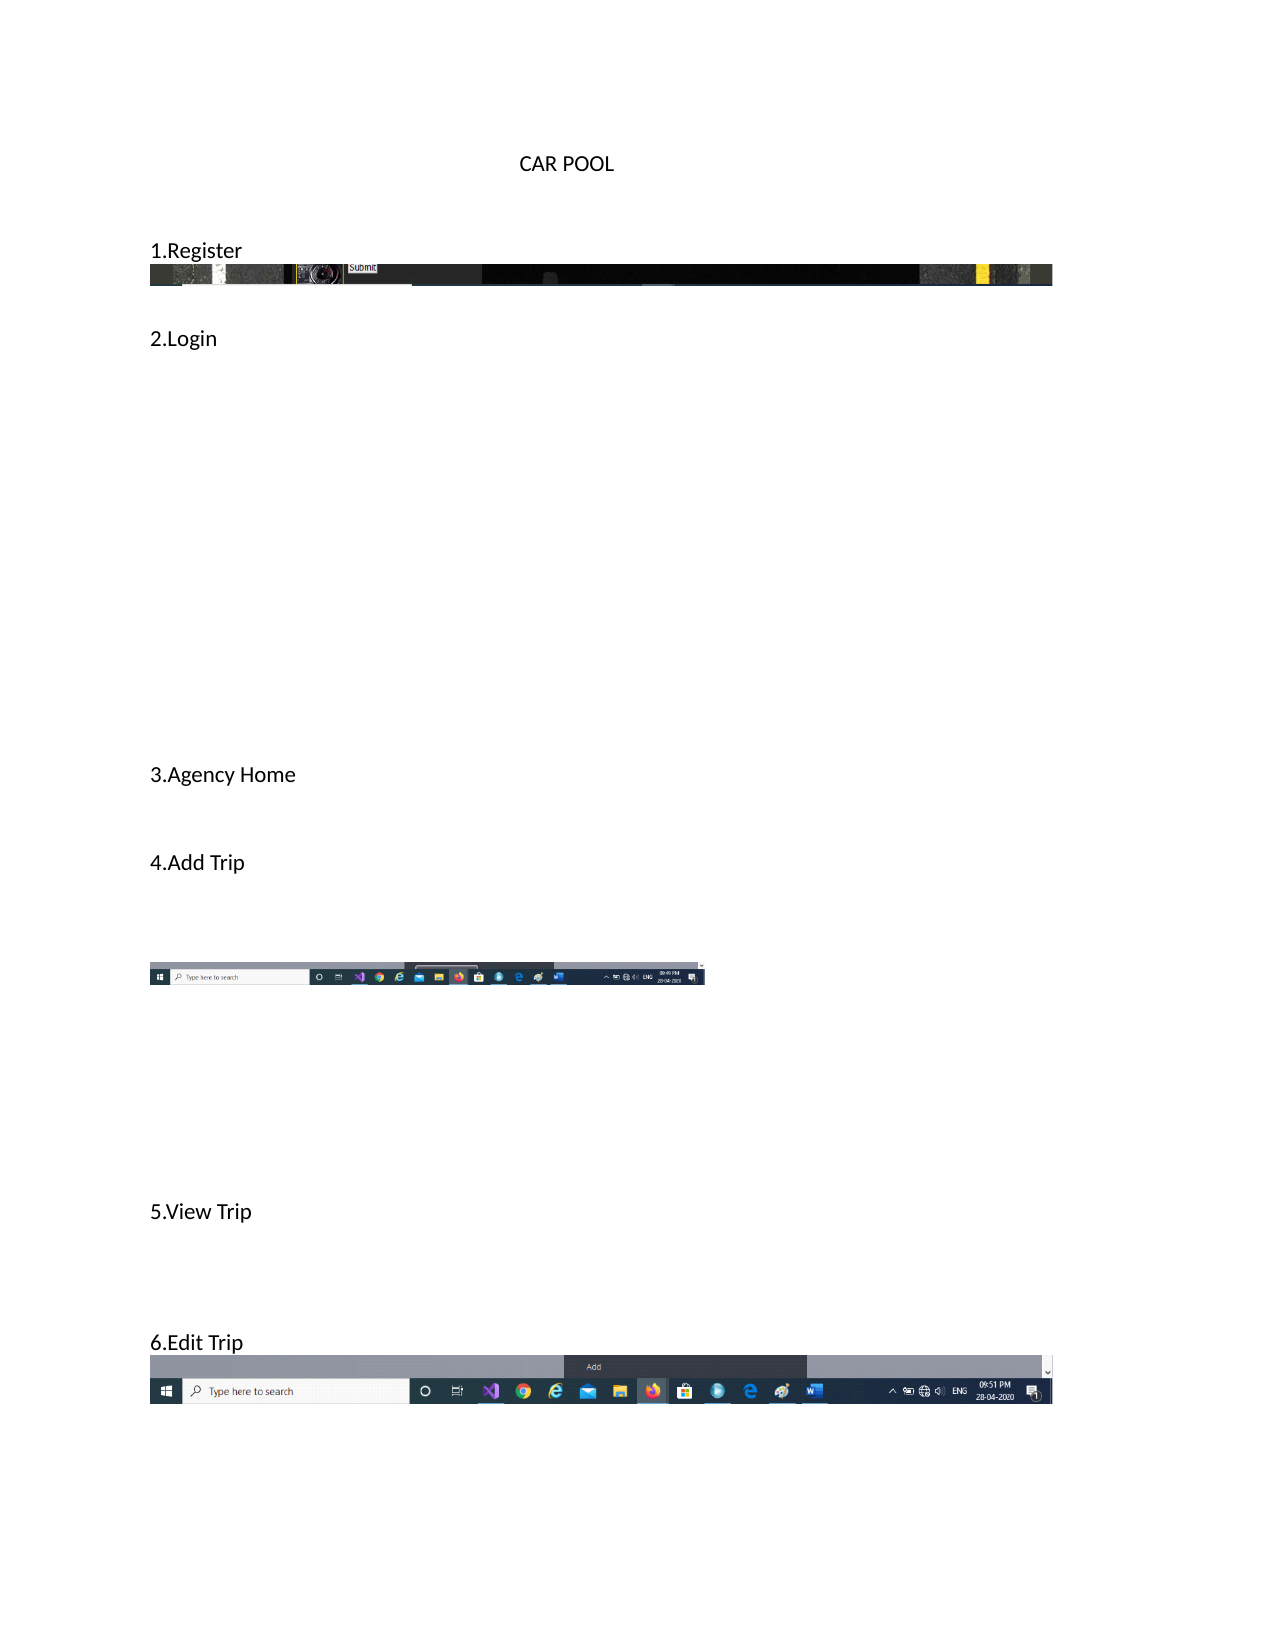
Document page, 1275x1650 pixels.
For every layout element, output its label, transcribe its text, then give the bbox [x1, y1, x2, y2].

text 6.Edit Trip [150, 1328, 1125, 1355]
text 1.Register [150, 237, 1125, 264]
text 5.View Trip [150, 1197, 1125, 1224]
text 4.Add Trip [150, 848, 1125, 875]
text 3.Agency Home [150, 761, 1125, 788]
text CAR POOL [150, 150, 1125, 177]
text 2.Login [150, 324, 1125, 352]
